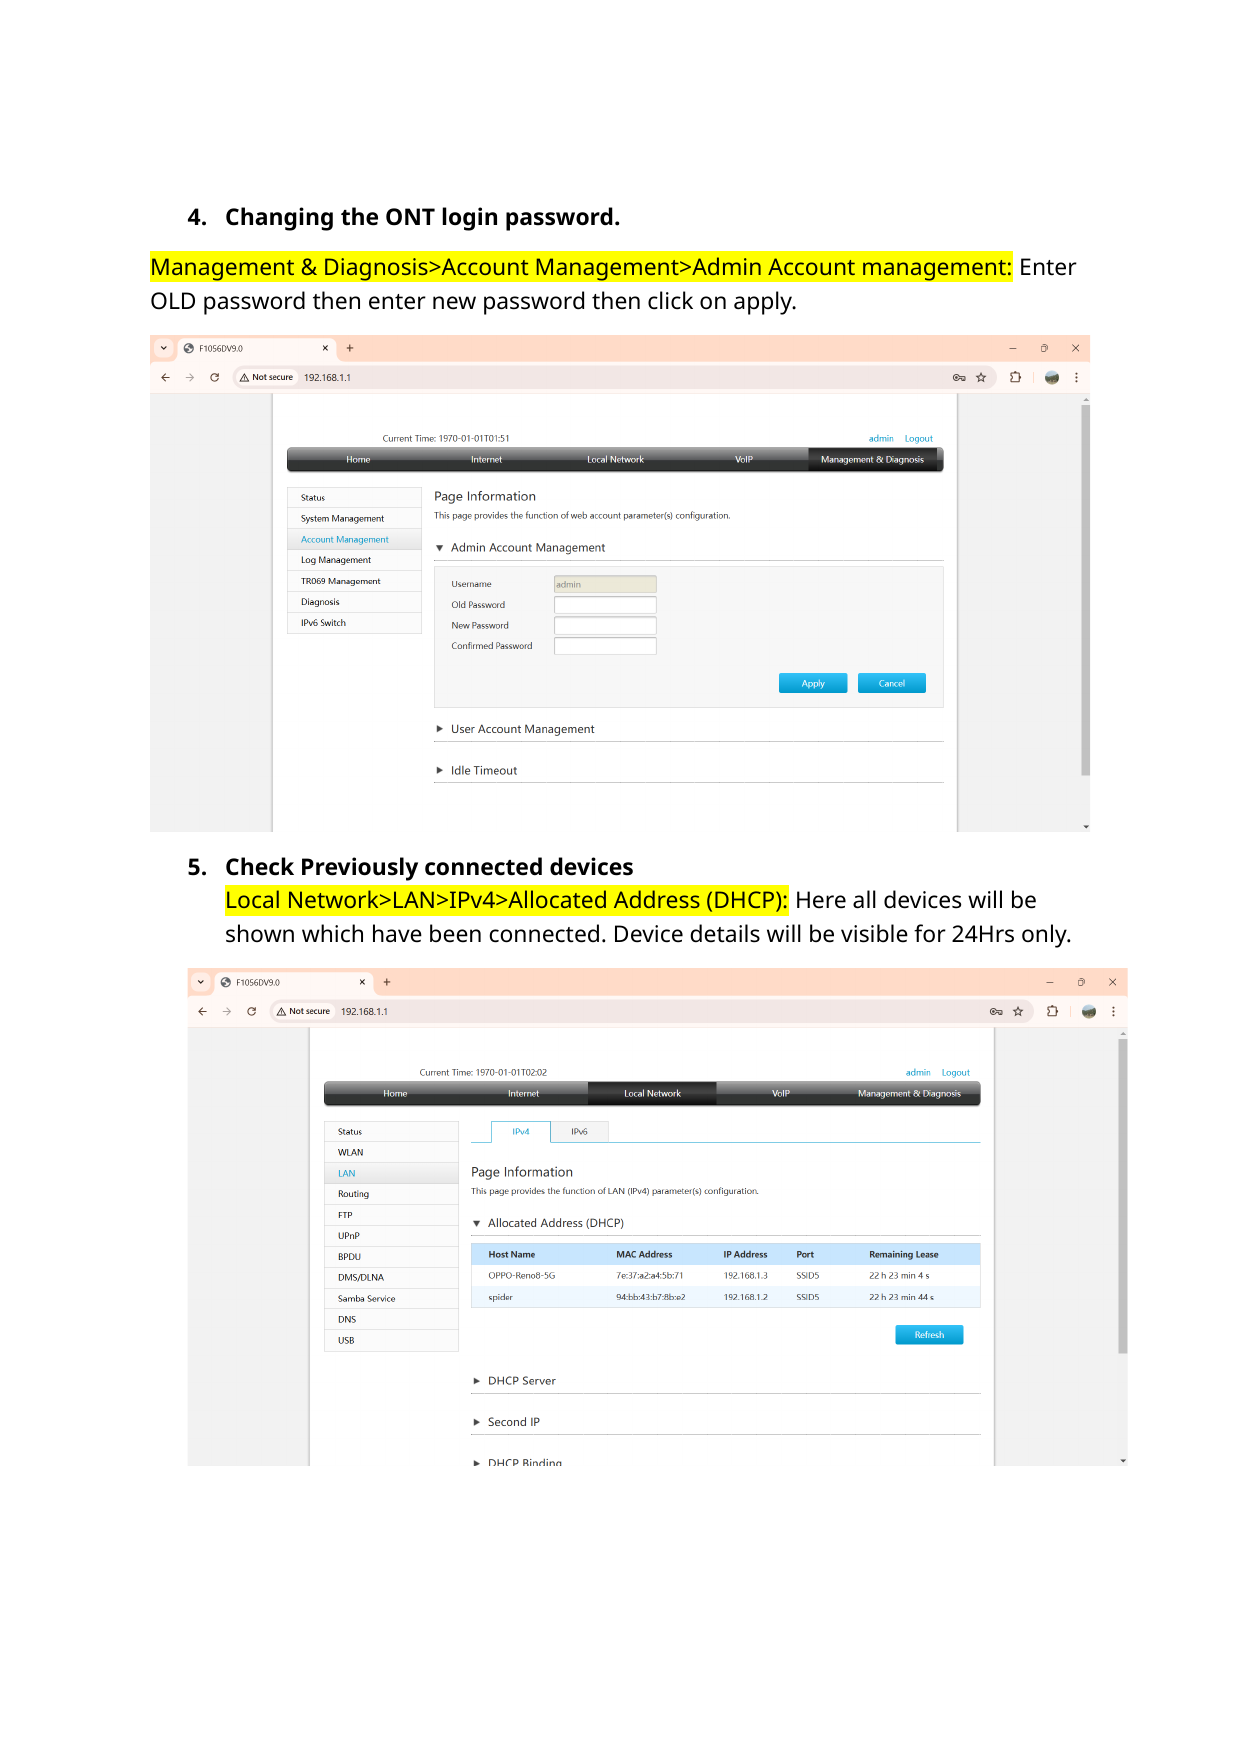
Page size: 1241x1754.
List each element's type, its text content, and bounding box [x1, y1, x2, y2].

picture [150, 335, 1091, 832]
picture [187, 968, 1128, 1466]
list Check Previously connected devices Local Network>LAN>IPv4>Allocated Address (DHCP): Here all devices will be shown which have been connected. Device details will be visible for 24Hrs only. [187, 851, 1090, 949]
list Changing the ONT login password. [187, 200, 1090, 232]
text Management & Diagnosis>Account Management>Admin Account management: Enter OLD password then enter new password then click on apply. [150, 251, 1090, 316]
